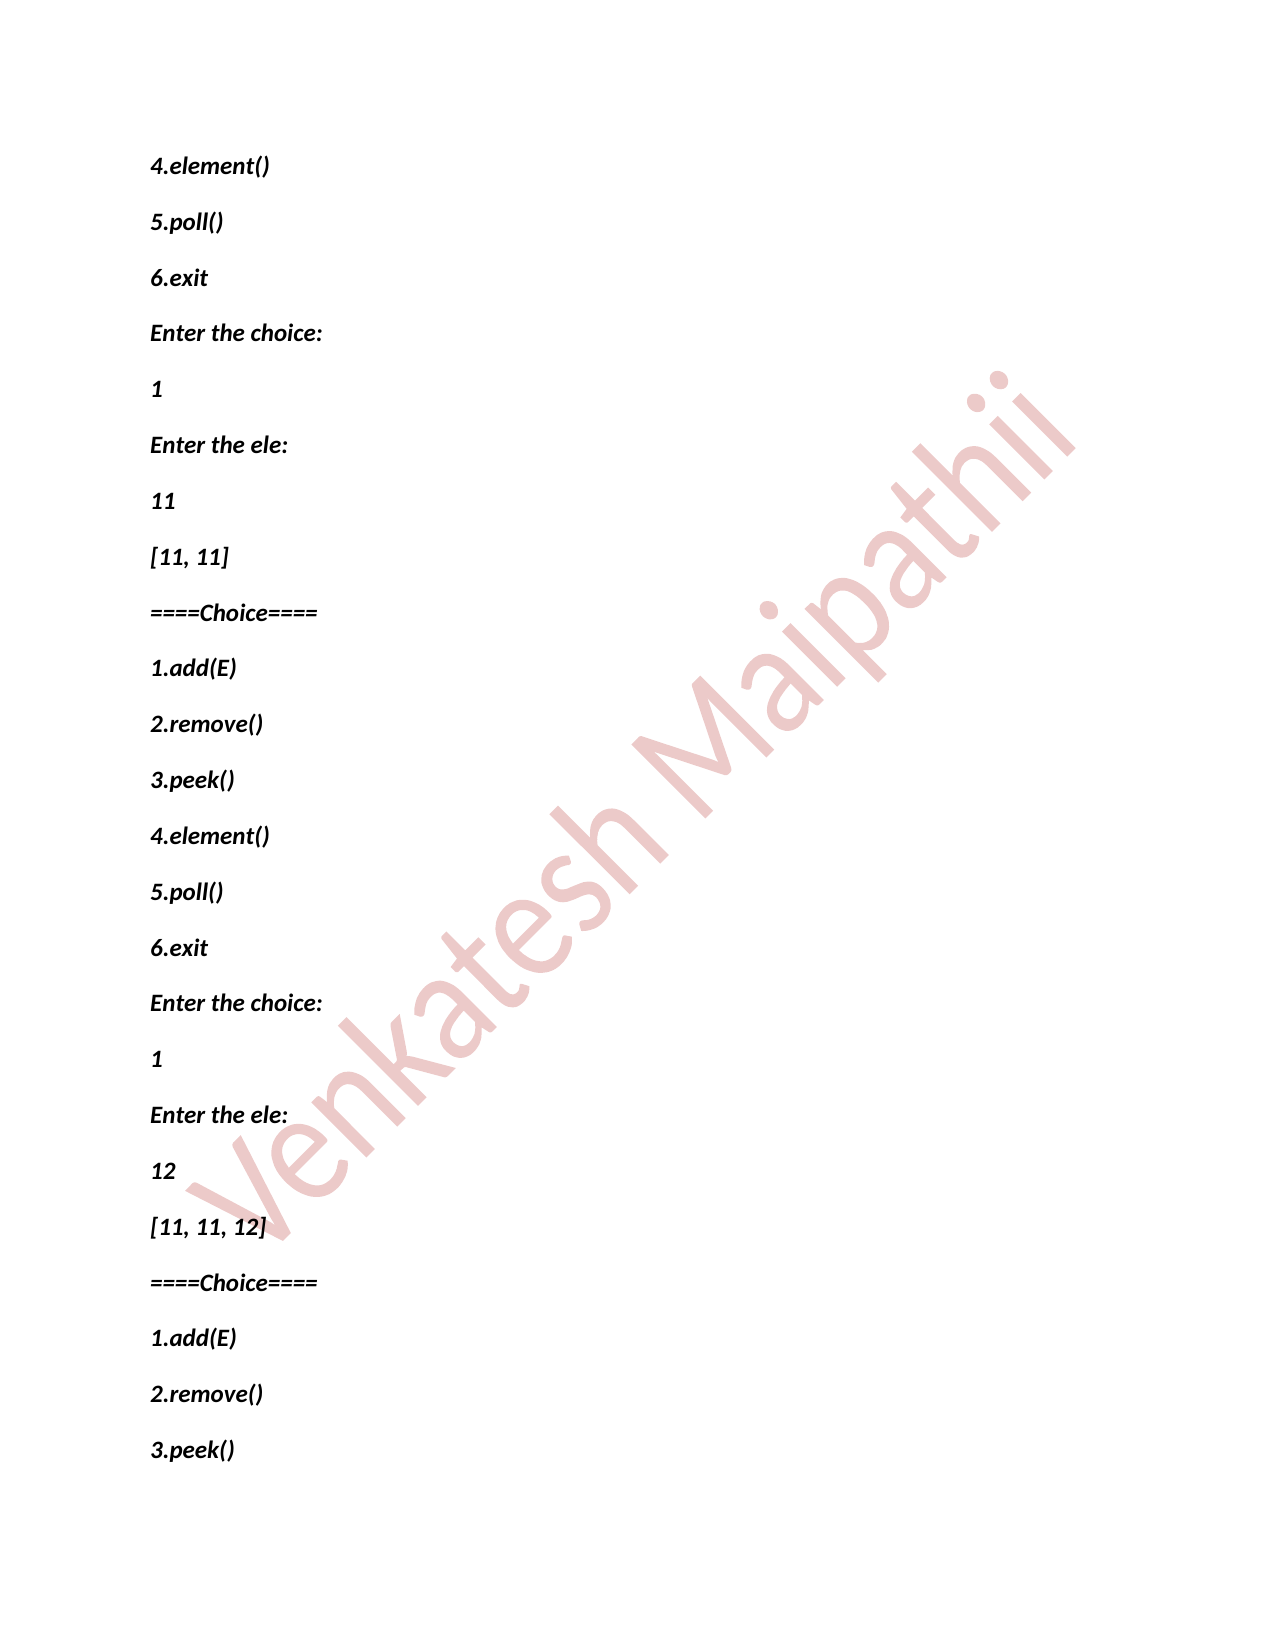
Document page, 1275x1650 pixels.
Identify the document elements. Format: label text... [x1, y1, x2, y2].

text 3.peek() [150, 764, 1125, 795]
text 4.element() [150, 150, 1125, 181]
text ====Choice==== [150, 597, 1125, 627]
text 4.element() [150, 820, 1125, 851]
text 1.add(E) [150, 1322, 1125, 1353]
text 1.add(E) [150, 652, 1125, 683]
text 6.exit [150, 932, 1125, 962]
text 2.remove() [150, 708, 1125, 739]
text 1 [150, 1043, 1125, 1074]
text Enter the ele: [150, 429, 1125, 460]
text 6.exit [150, 262, 1125, 292]
text 5.poll() [150, 876, 1125, 906]
text 11 [150, 485, 1125, 516]
text Enter the choice: [150, 987, 1125, 1018]
text 12 [150, 1155, 1125, 1186]
text 3.peek() [150, 1434, 1125, 1465]
text 1 [150, 373, 1125, 404]
text [11, 11, 12] [150, 1211, 1125, 1241]
text 5.poll() [150, 206, 1125, 236]
text Enter the ele: [150, 1099, 1125, 1130]
text ====Choice==== [150, 1267, 1125, 1297]
text 2.remove() [150, 1378, 1125, 1409]
text Enter the choice: [150, 317, 1125, 348]
text [11, 11] [150, 541, 1125, 571]
